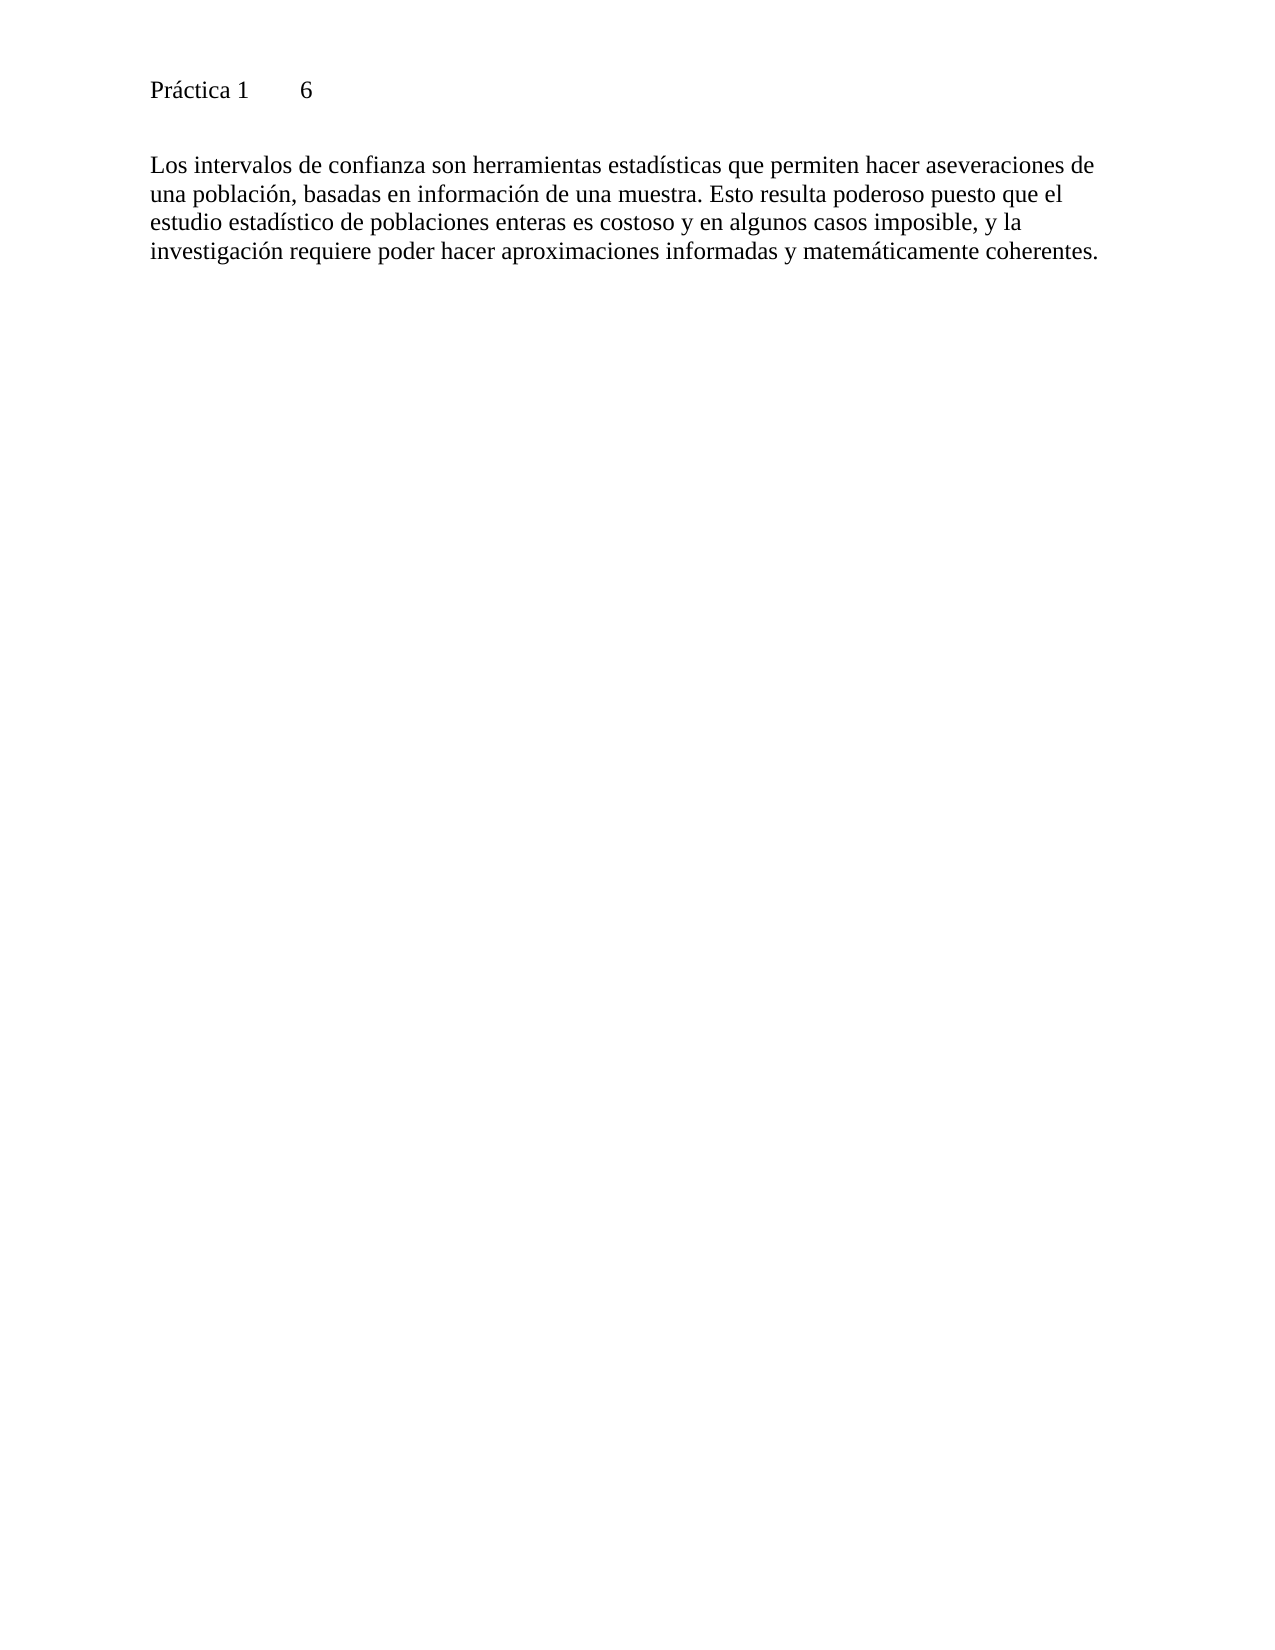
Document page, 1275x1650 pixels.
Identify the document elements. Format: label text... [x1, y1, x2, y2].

text Los intervalos de confianza son herramientas estadísticas que permiten hacer aseveraciones de una población, basadas en información de una muestra. Esto resulta poderoso puesto que el estudio estadístico de poblaciones enteras es costoso y en algunos casos imposible, y la investigación requiere poder hacer aproximaciones informadas y matemáticamente coherentes. [150, 150, 1125, 265]
